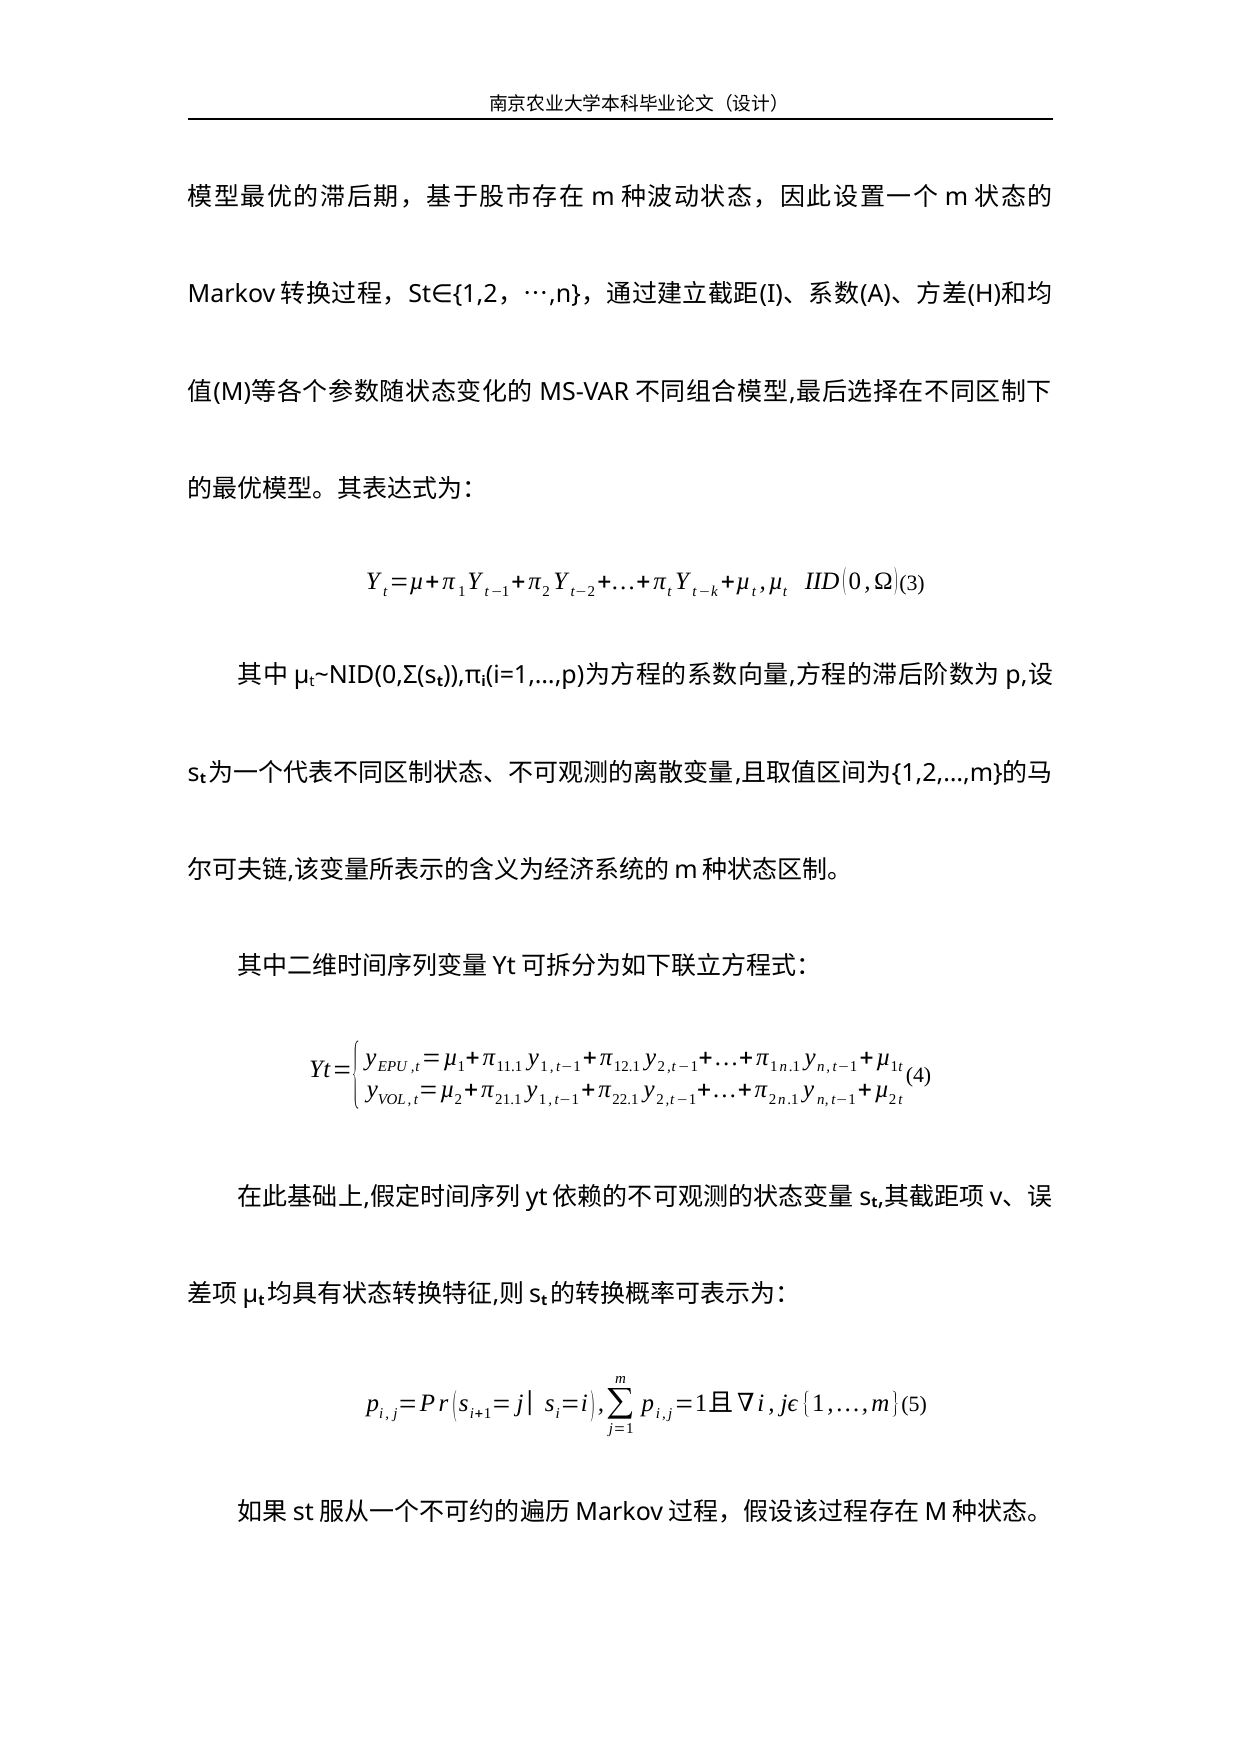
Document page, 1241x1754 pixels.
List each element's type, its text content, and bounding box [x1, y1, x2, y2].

text (4) [187, 1026, 1053, 1124]
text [187, 1477, 1053, 1542]
text (5) [187, 1355, 1053, 1452]
text (3) [187, 550, 1053, 615]
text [187, 162, 1053, 519]
text 其中二维时间序列变量Yt可拆分为如下联立方程式： [187, 931, 1053, 996]
text 其中μt~NID(0,Σ(st)),πi(i=1,…,p)为方程的系数向量,方程的滞后阶数为p,设st为一个代表不同区制状态、不可观测的离散变量,且取值区间为{1,2,…,m}的马尔可夫链,该变量所表示的含义为经济系统的m种状态区制。 [187, 640, 1053, 900]
text 在此基础上,假定时间序列yt依赖的不可观测的状态变量st,其截距项v、误差项μt均具有状态转换特征,则st的转换概率可表示为： [187, 1162, 1053, 1324]
